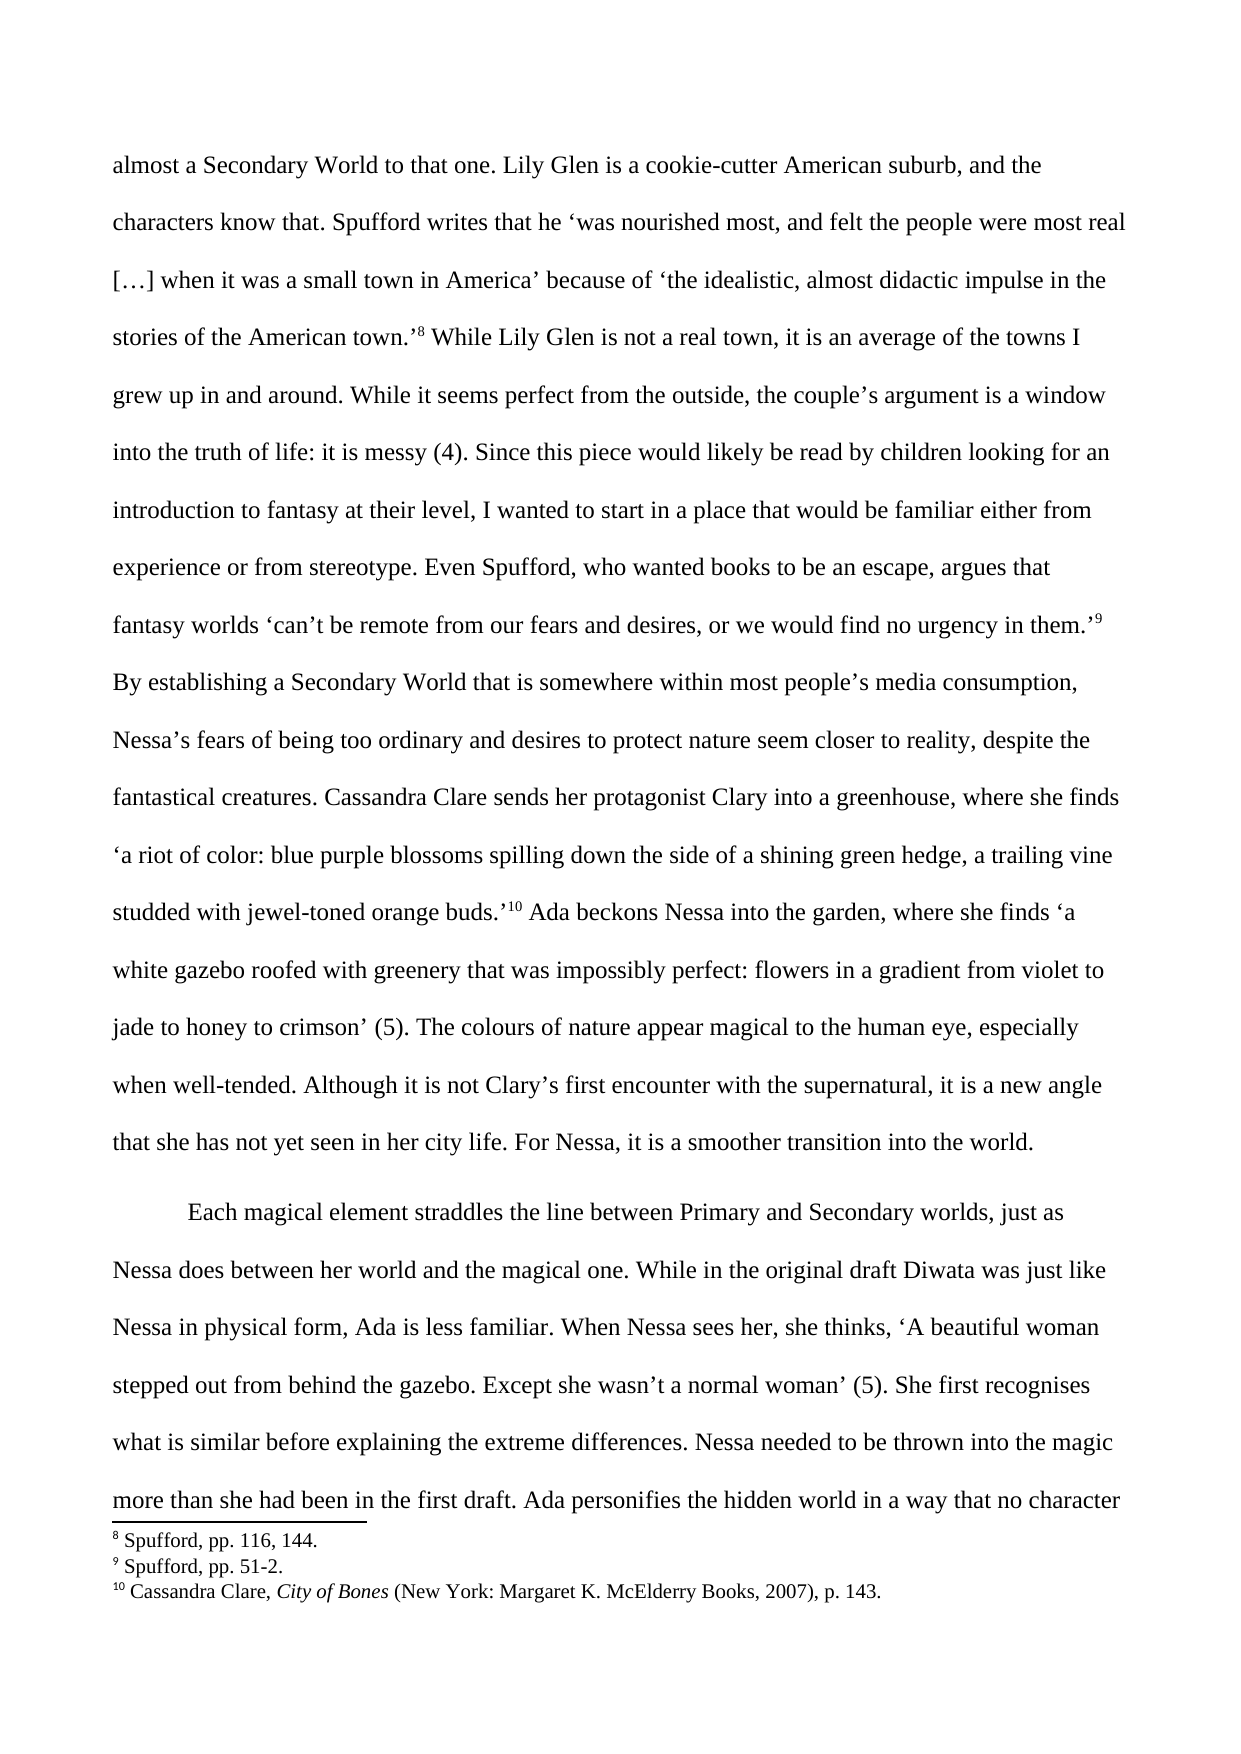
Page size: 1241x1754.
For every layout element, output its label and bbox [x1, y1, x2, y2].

text [112, 150, 1128, 1156]
text [112, 1197, 1128, 1514]
